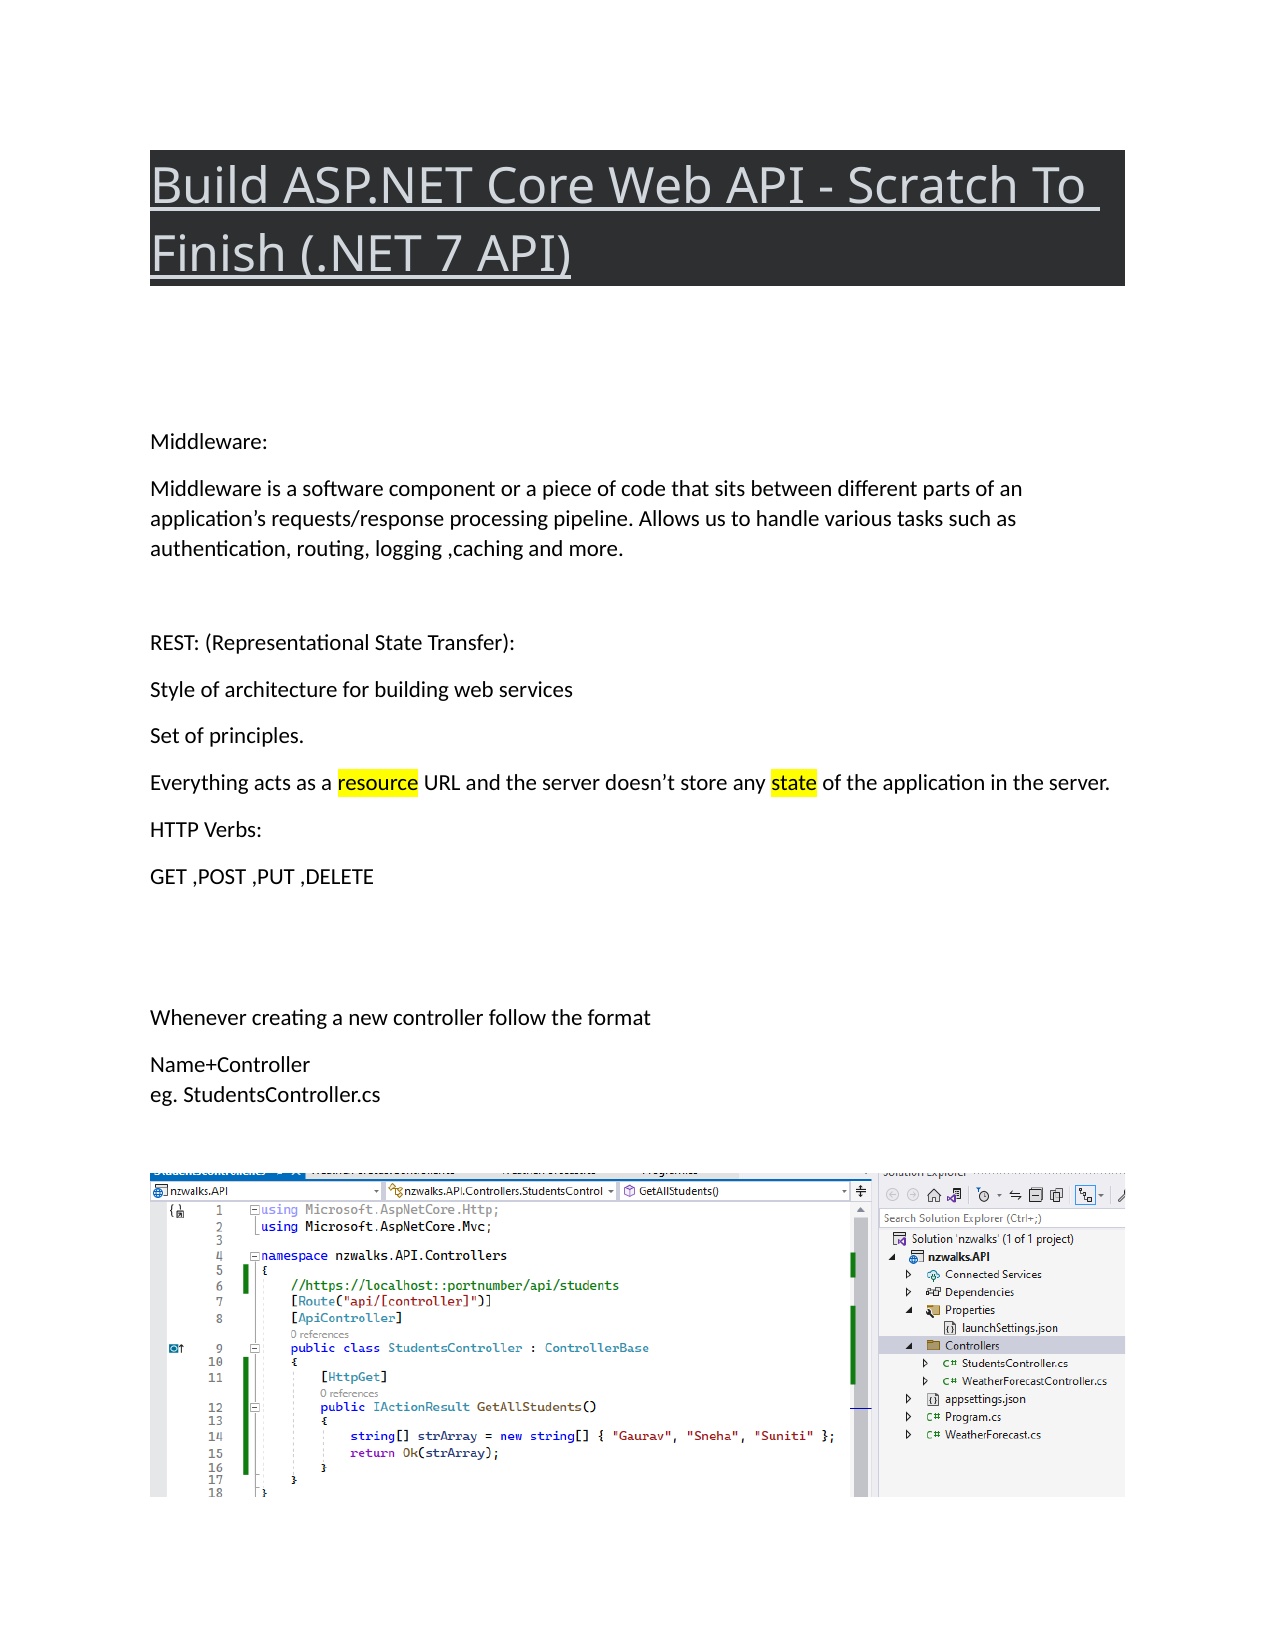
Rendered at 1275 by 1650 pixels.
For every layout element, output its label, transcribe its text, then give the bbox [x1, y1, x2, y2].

text Middleware is a software component or a piece of code that sits between different parts of an application’s requests/response processing pipeline. Allows us to handle various tasks such as authentication, routing, logging ,caching and more. [150, 474, 1125, 562]
text Build ASP.NET Core Web API - Scratch To Finish (.NET 7 API) [150, 150, 1125, 286]
text Style of architecture for building web services [150, 675, 1125, 703]
text Whenever creating a new controller follow the format [150, 1003, 1125, 1031]
text Name+Controller eg. StudentsController.cs [150, 1050, 1125, 1108]
text HTTP Verbs: [150, 815, 1125, 843]
text GET ,POST ,PUT ,DELETE [150, 862, 1125, 890]
text Middleware: [150, 427, 1125, 455]
text Everything acts as a resource URL and the server doesn’t store any state of the application in the server. [150, 768, 1125, 797]
picture [150, 1173, 1125, 1497]
text REST: (Representational State Transfer): [150, 628, 1125, 656]
text Set of principles. [150, 722, 1125, 750]
